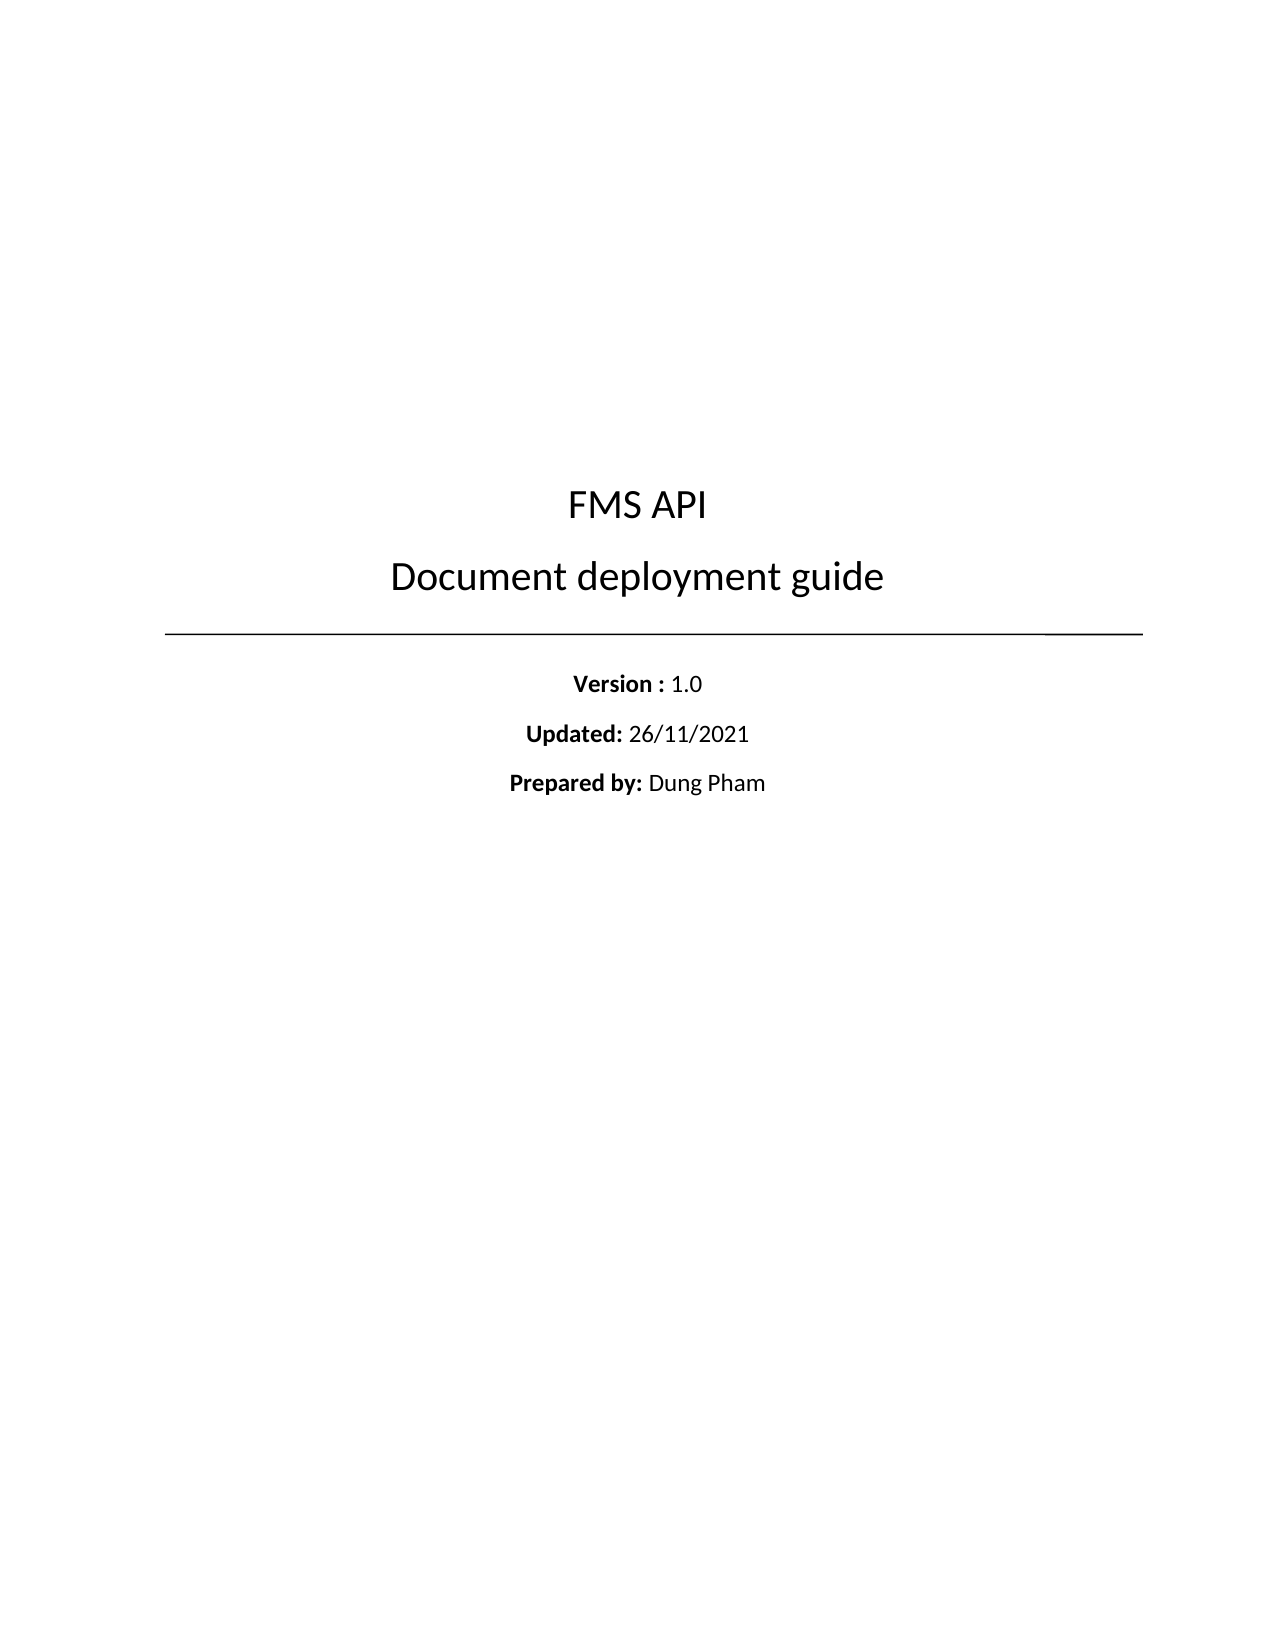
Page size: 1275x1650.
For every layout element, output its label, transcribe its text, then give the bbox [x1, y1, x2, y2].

text Version : 1.0 [150, 668, 1125, 699]
text Updated: 26/11/2021 [150, 718, 1125, 748]
text Document deployment guide [150, 550, 1125, 601]
text FMS API [150, 478, 1125, 529]
text Prepared by: Dung Pham [150, 767, 1125, 798]
